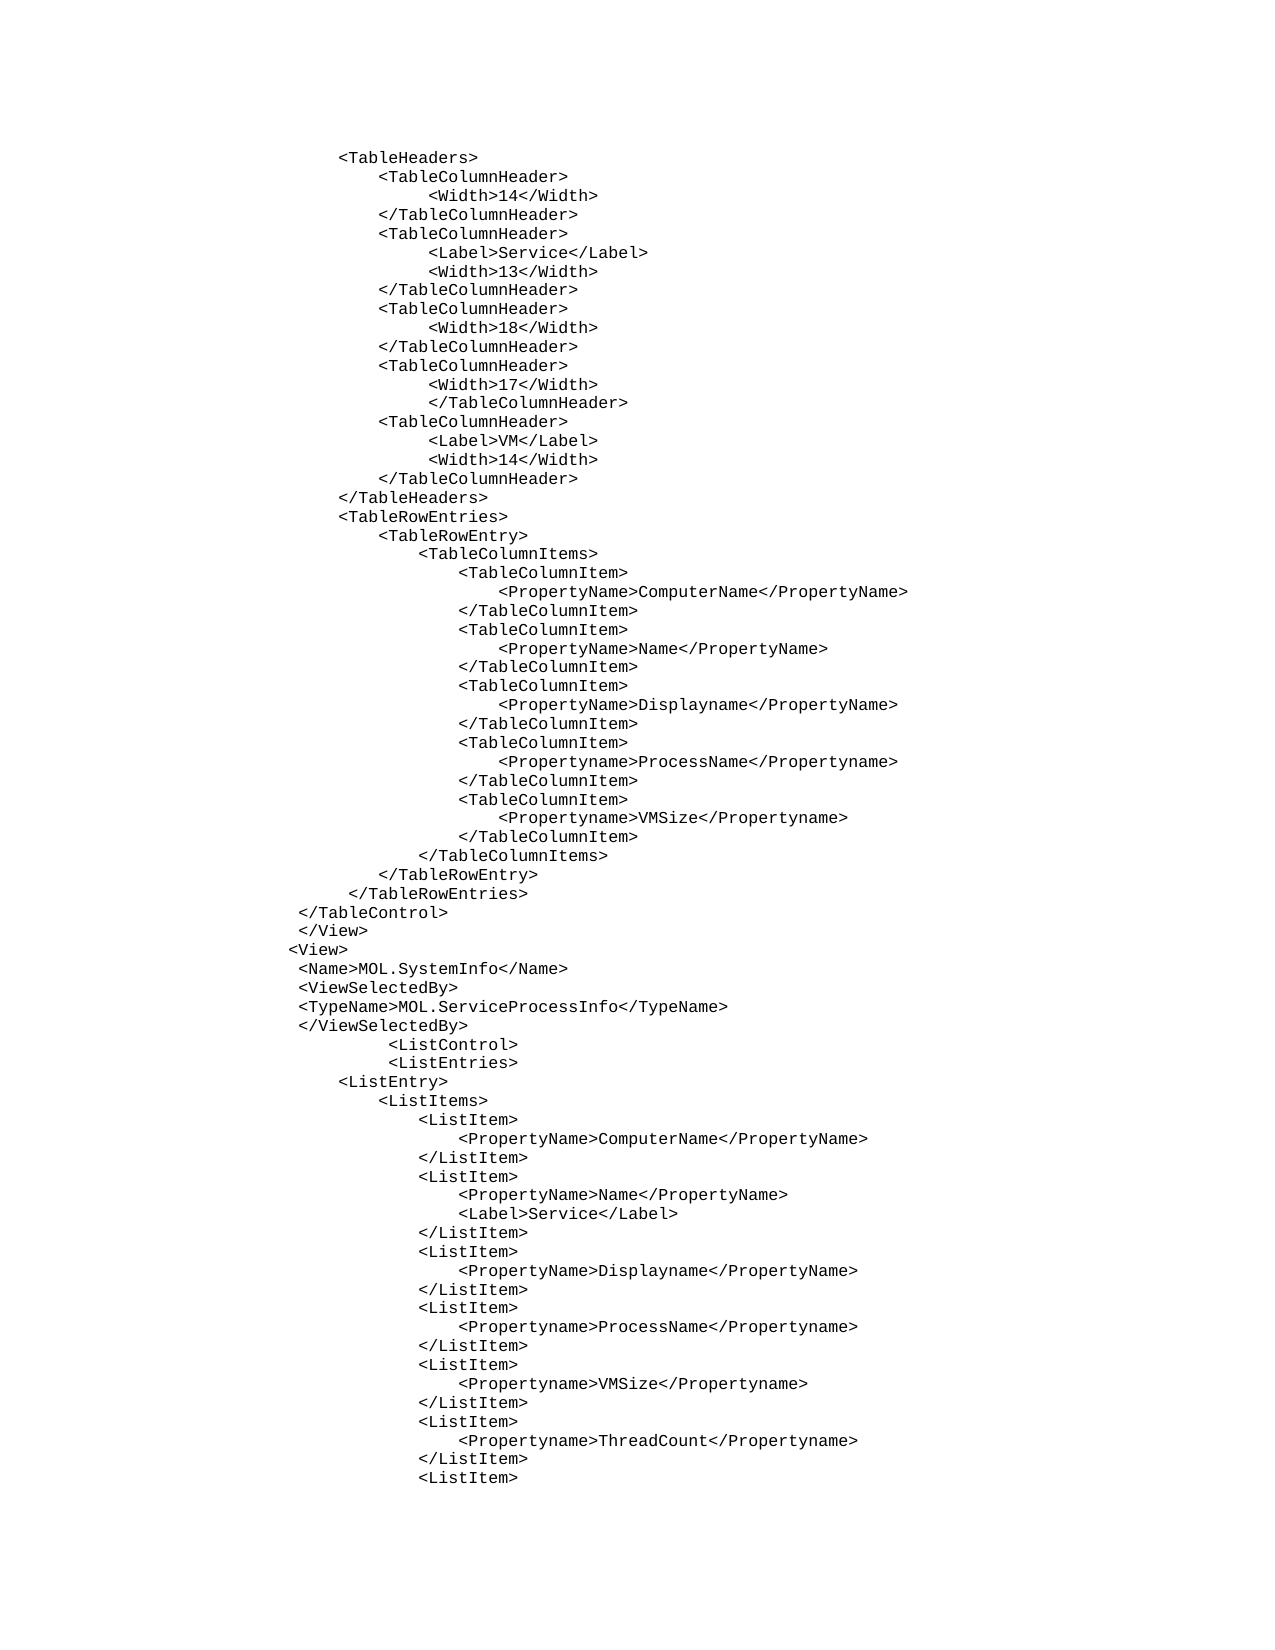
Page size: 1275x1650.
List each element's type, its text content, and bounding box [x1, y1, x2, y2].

text <ListControl> [178, 1036, 1125, 1055]
text <View> [178, 942, 1125, 961]
text </ListItem> [178, 1149, 1125, 1168]
text <Label>VM</Label> [178, 433, 1125, 452]
text <Name>MOL.SystemInfo</Name> [178, 961, 1125, 979]
text <PropertyName>ComputerName</PropertyName> [178, 584, 1125, 602]
text <ListItem> [178, 1112, 1125, 1130]
text <ListItem> [178, 1243, 1125, 1262]
text <PropertyName>Name</PropertyName> [178, 1187, 1125, 1206]
text </TableColumnItem> [178, 772, 1125, 791]
text <TableColumnItem> [178, 678, 1125, 697]
text </TableColumnHeader> [178, 282, 1125, 301]
text </TableHeaders> [178, 489, 1125, 508]
text <ListEntry> [178, 1074, 1125, 1093]
text <Width>18</Width> [178, 320, 1125, 338]
text <TableColumnHeader> [178, 169, 1125, 188]
text <PropertyName>ComputerName</PropertyName> [178, 1130, 1125, 1149]
text <Propertyname>ProcessName</Propertyname> [178, 753, 1125, 772]
text <Propertyname>VMSize</Propertyname> [178, 810, 1125, 829]
text <ListEntries> [178, 1055, 1125, 1074]
text <ViewSelectedBy> [178, 979, 1125, 998]
text <TableRowEntry> [178, 527, 1125, 546]
text </TableColumnHeader> [178, 395, 1125, 414]
text <TableColumnItem> [178, 565, 1125, 584]
text <TableColumnHeader> [178, 414, 1125, 433]
text <Width>13</Width> [178, 263, 1125, 282]
text </ViewSelectedBy> [178, 1017, 1125, 1036]
text <Label>Service</Label> [178, 244, 1125, 263]
text <ListItems> [178, 1093, 1125, 1112]
text </TableColumnItem> [178, 659, 1125, 678]
text <Label>Service</Label> [178, 1206, 1125, 1225]
text </TableColumnHeader> [178, 207, 1125, 225]
text <TableHeaders> [178, 150, 1125, 169]
text </TableColumnHeader> [178, 338, 1125, 357]
text <ListItem> [178, 1168, 1125, 1187]
text <TableColumnItem> [178, 791, 1125, 810]
text <TypeName>MOL.ServiceProcessInfo</TypeName> [178, 998, 1125, 1017]
text </ListItem> [178, 1225, 1125, 1243]
text </TableControl> [178, 904, 1125, 923]
text </TableRowEntries> [178, 885, 1125, 904]
text </TableColumnHeader> [178, 471, 1125, 489]
text <PropertyName>Displayname</PropertyName> [178, 697, 1125, 716]
text </TableColumnItems> [178, 848, 1125, 866]
text <TableColumnHeader> [178, 357, 1125, 376]
text <TableColumnItem> [178, 734, 1125, 753]
text <TableColumnHeader> [178, 225, 1125, 244]
text <ListItem> [178, 1470, 1125, 1489]
text <TableColumnItem> [178, 621, 1125, 640]
text <TableColumnItems> [178, 546, 1125, 565]
text </View> [178, 923, 1125, 942]
text <Propertyname>ThreadCount</Propertyname> [178, 1432, 1125, 1451]
text <Propertyname>VMSize</Propertyname> [178, 1376, 1125, 1394]
text </ListItem> [178, 1338, 1125, 1357]
text </TableColumnItem> [178, 716, 1125, 734]
text <Width>17</Width> [178, 376, 1125, 395]
text <Width>14</Width> [178, 452, 1125, 471]
text </TableColumnItem> [178, 829, 1125, 848]
text <ListItem> [178, 1357, 1125, 1376]
text </ListItem> [178, 1451, 1125, 1470]
text <Width>14</Width> [178, 188, 1125, 207]
text <PropertyName>Displayname</PropertyName> [178, 1262, 1125, 1281]
text </TableRowEntry> [178, 866, 1125, 885]
text <ListItem> [178, 1413, 1125, 1432]
text <ListItem> [178, 1300, 1125, 1319]
text </ListItem> [178, 1394, 1125, 1413]
text </TableColumnItem> [178, 602, 1125, 621]
text </ListItem> [178, 1281, 1125, 1300]
text <Propertyname>ProcessName</Propertyname> [178, 1319, 1125, 1338]
text <PropertyName>Name</PropertyName> [178, 640, 1125, 659]
text <TableRowEntries> [178, 508, 1125, 527]
text <TableColumnHeader> [178, 301, 1125, 320]
